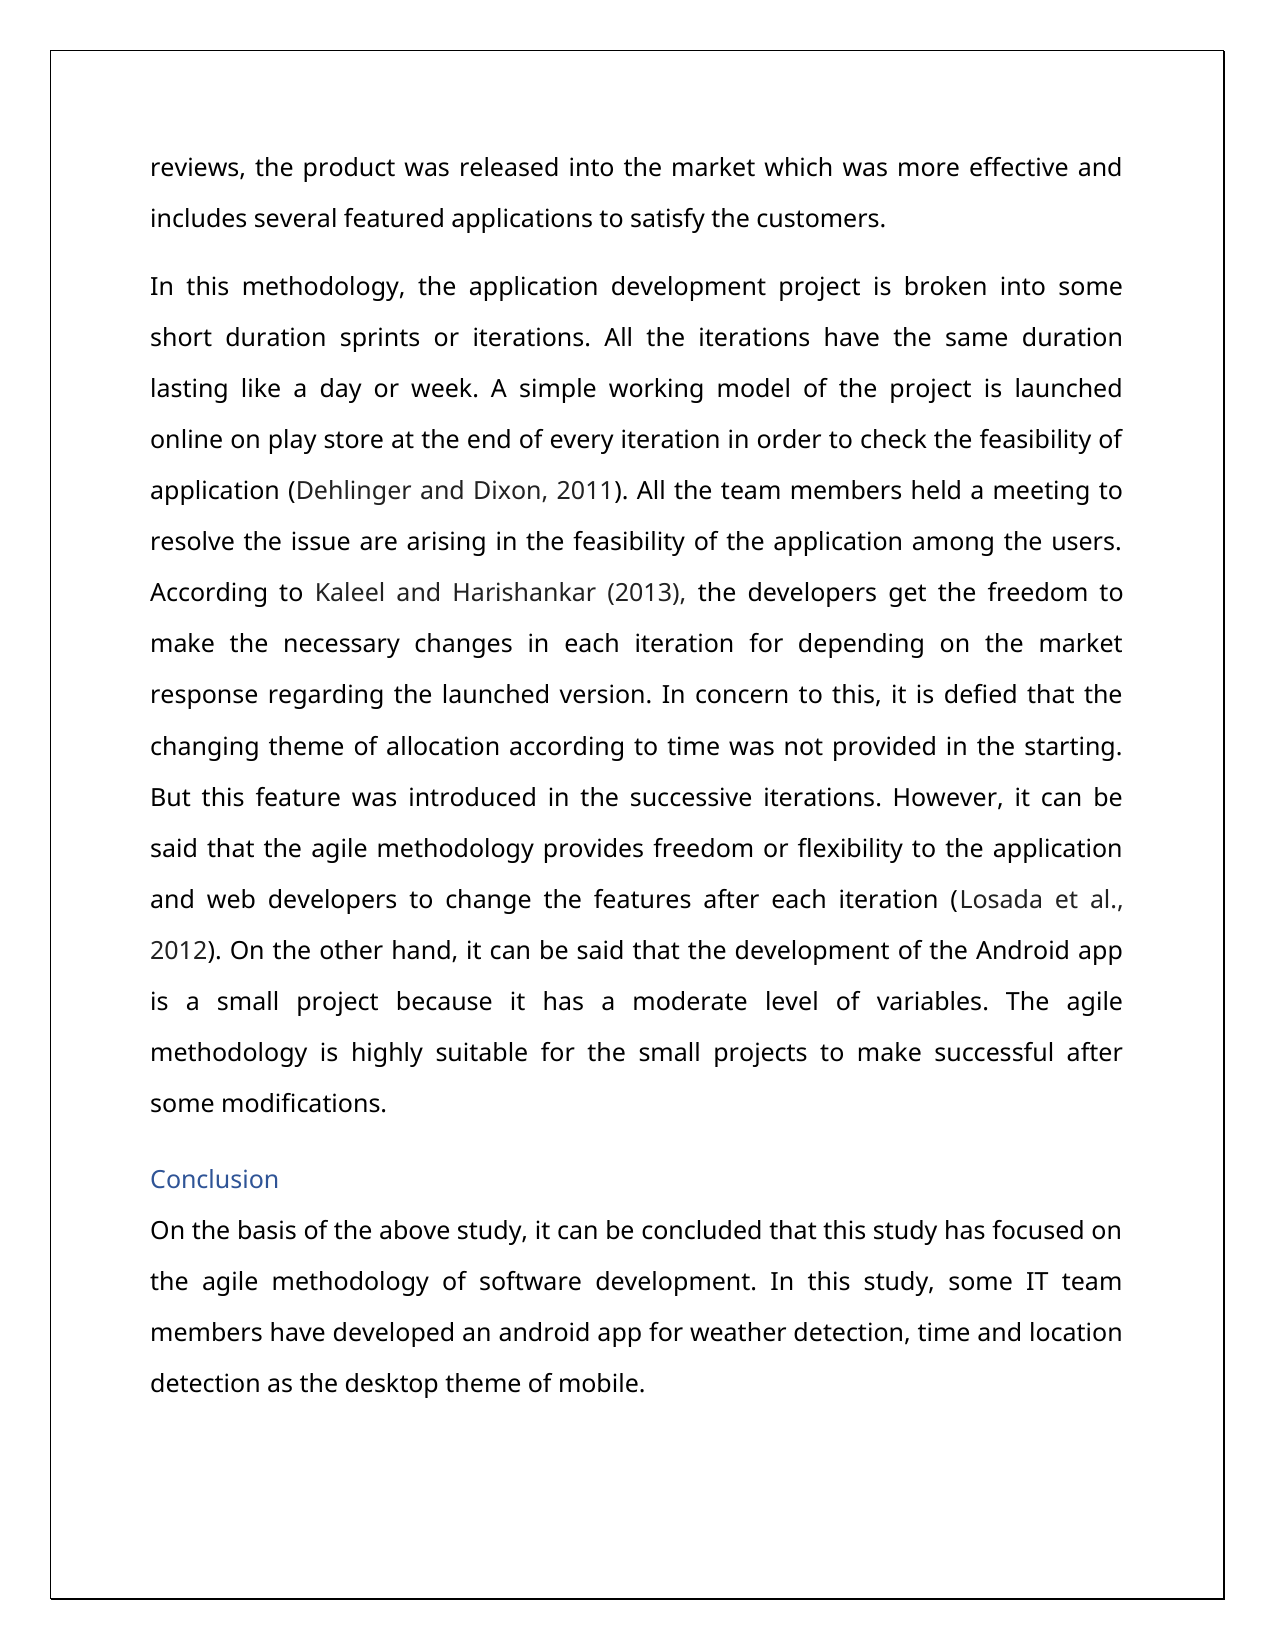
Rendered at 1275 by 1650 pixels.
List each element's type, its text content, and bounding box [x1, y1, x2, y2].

subtitle Conclusion [150, 1161, 1124, 1196]
text In this methodology, the application development project is broken into some short duration sprints or iterations. All the iterations have the same duration lasting like a day or week. A simple working model of the project is launched online on play store at the end of every iteration in order to check the feasibility of application (Dehlinger and Dixon, 2011). All the team members held a meeting to resolve the issue are arising in the feasibility of the application among the users. According to Kaleel and Harishankar (2013), the developers get the freedom to make the necessary changes in each iteration for depending on the market response regarding the launched version. In concern to this, it is defied that the changing theme of allocation according to time was not provided in the starting. But this feature was introduced in the successive iterations. However, it can be said that the agile methodology provides freedom or flexibility to the application and web developers to change the features after each iteration (Losada et al., 2012). On the other hand, it can be said that the development of the Android app is a small project because it has a moderate level of variables. The agile methodology is highly suitable for the small projects to make successful after some modifications. [150, 269, 1124, 1119]
text On the basis of the above study, it can be concluded that this study has focused on the agile methodology of software development. In this study, some IT team members have developed an android app for weather detection, time and location detection as the desktop theme of mobile. [150, 1212, 1124, 1400]
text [150, 150, 1124, 235]
